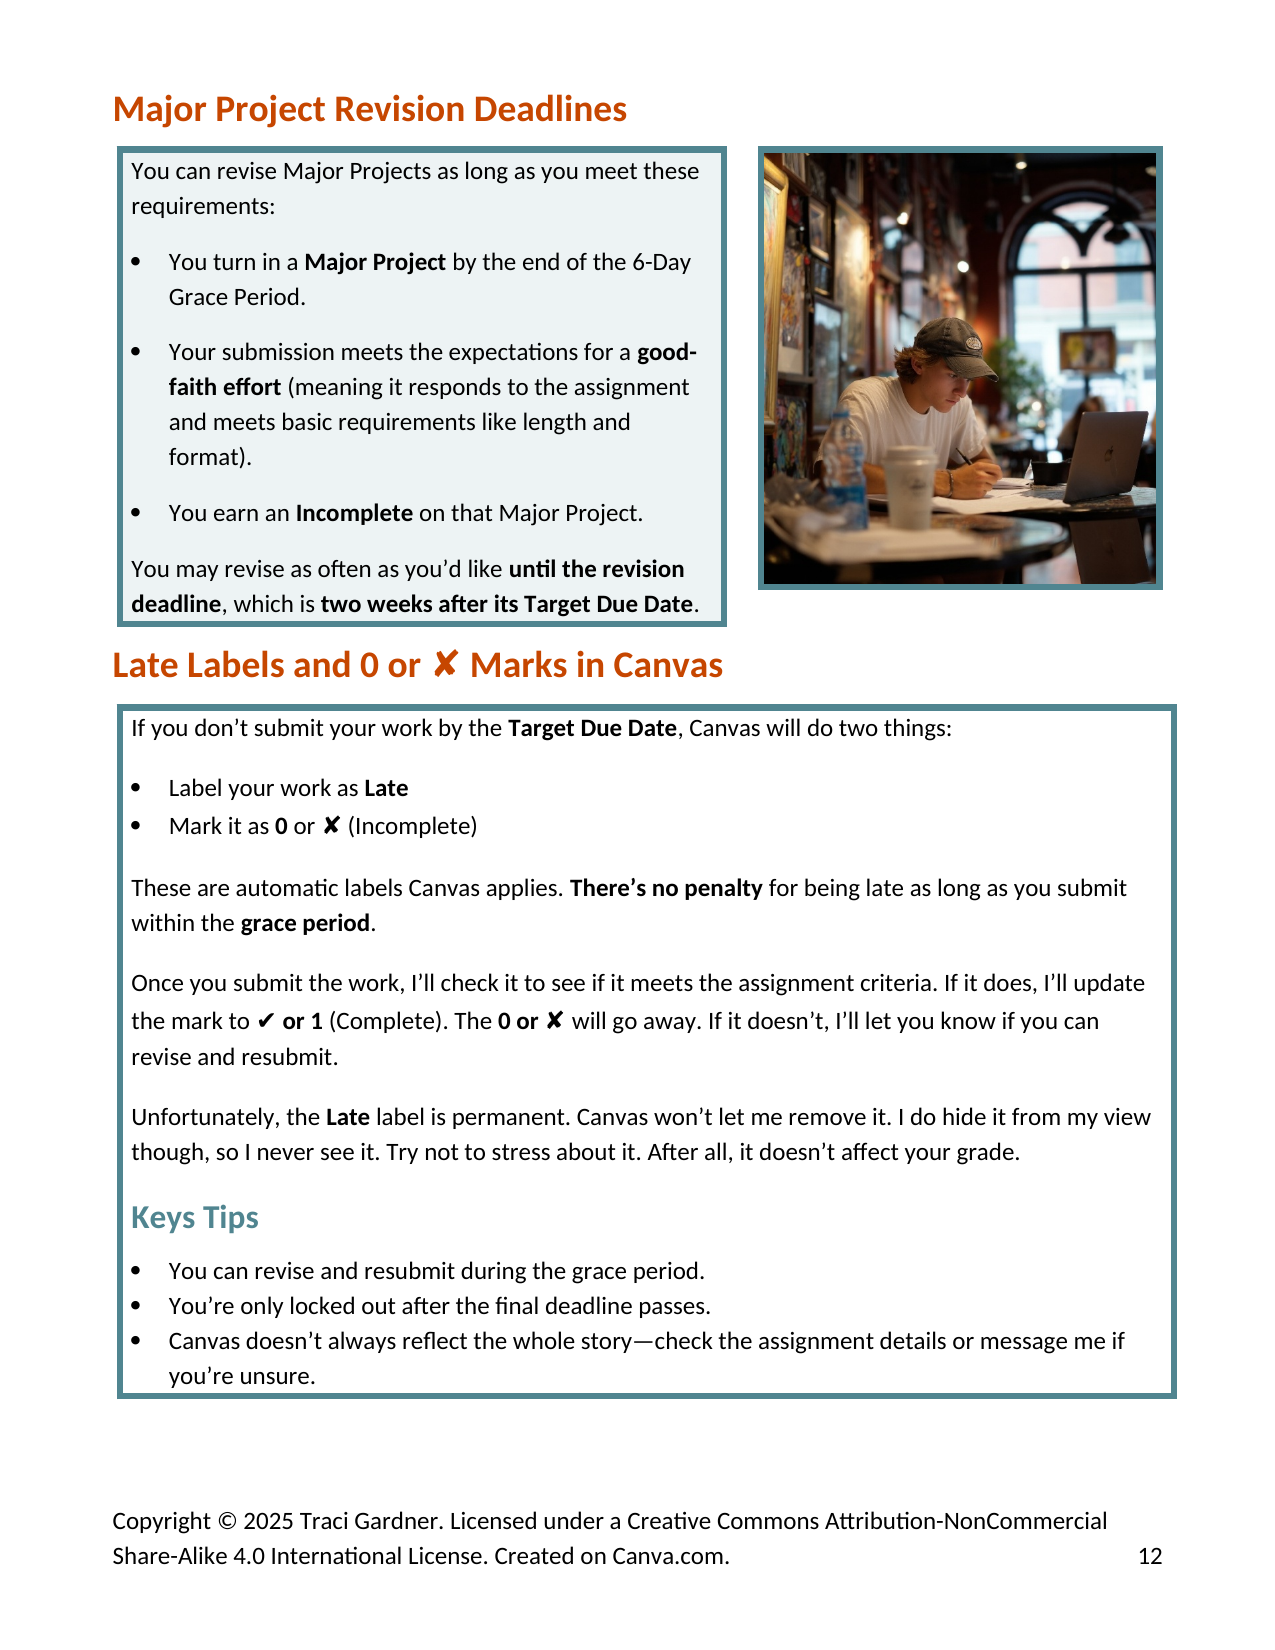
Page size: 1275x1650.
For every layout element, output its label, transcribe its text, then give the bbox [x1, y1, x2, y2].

text Unfortunately, the Late label is permanent. Canvas won’t let me remove it. I do hide it from my view though, so I never see it. Try not to stress about it. After all, it doesn’t affect your grade. [123, 1093, 1171, 1166]
picture [764, 153, 1156, 584]
list Label your work as Late [123, 764, 1171, 799]
text You can revise Major Projects as long as you meet these requirements: [123, 153, 721, 229]
list You can revise and resubmit during the grace period. [123, 1247, 1171, 1282]
text Once you submit the work, I’ll check it to see if it meets the assignment criteria. If it does, I’ll update the mark to ✔ or 1 (Complete). The 0 or ✘ will go away. If it doesn’t, I’ll let you know if you can revise and resubmit. [123, 958, 1171, 1071]
subtitle Late Labels and 0 or ✘ Marks in Canvas [112, 637, 1162, 688]
text Keys Tips [123, 1188, 1171, 1237]
text You may revise as often as you’d like until the revision deadline, which is two weeks after its Target Due Date. [123, 545, 721, 621]
subtitle Major Project Revision Deadlines [112, 85, 1162, 131]
list Mark it as 0 or ✘ (Incomplete) [123, 799, 1171, 842]
list You turn in a Major Project by the end of the 6-Day Grace Period. [123, 237, 721, 319]
list You’re only locked out after the final deadline passes. [123, 1282, 1171, 1317]
text If you don’t submit your work by the Target Due Date, Canvas will do two things: [123, 711, 1171, 743]
text These are automatic labels Canvas applies. There’s no penalty for being late as long as you submit within the grace period. [123, 863, 1171, 937]
list You earn an Incomplete on that Major Project. [123, 489, 721, 536]
list Your submission meets the expectations for a good-faith effort (meaning it responds to the assignment and meets basic requirements like length and format). [123, 328, 721, 480]
list Canvas doesn’t always reflect the whole story—check the assignment details or message me if you’re unsure. [123, 1317, 1171, 1393]
